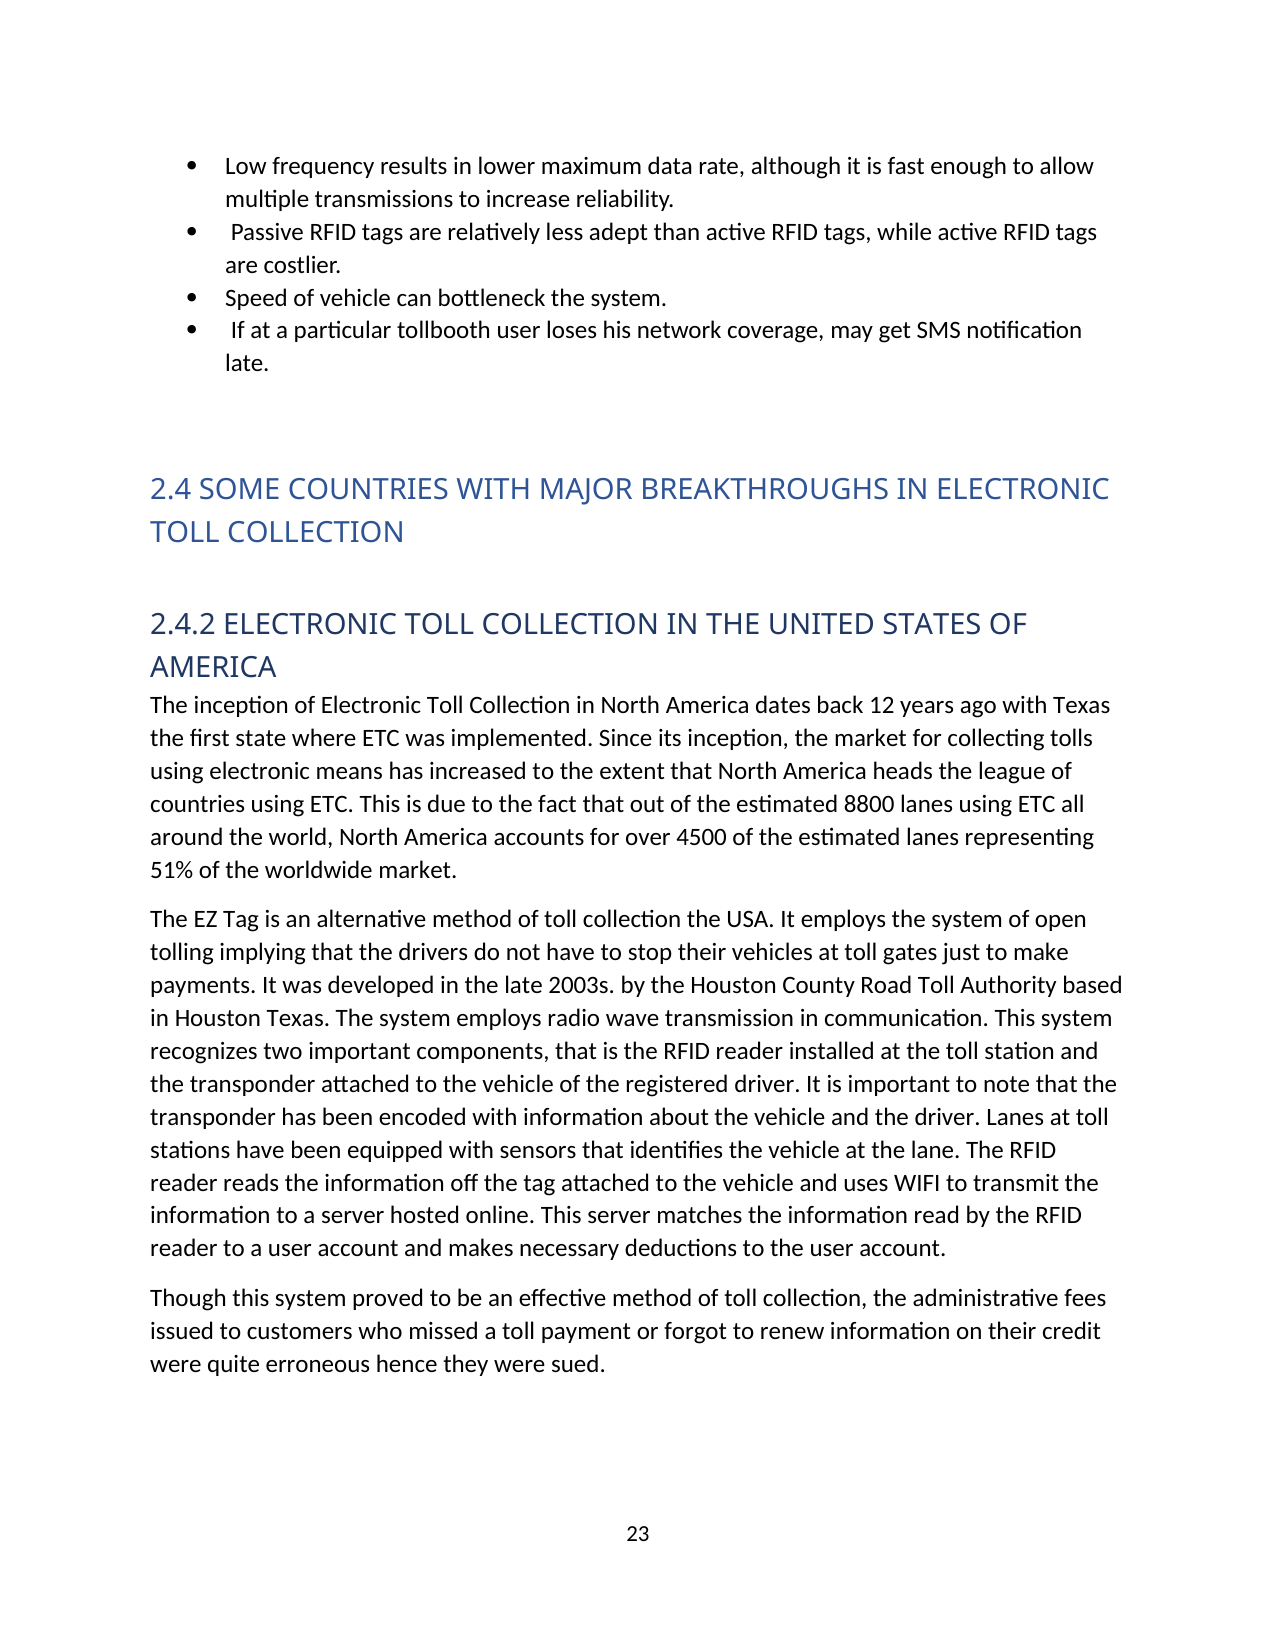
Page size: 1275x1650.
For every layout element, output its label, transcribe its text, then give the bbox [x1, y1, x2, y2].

subtitle 2.4.2 ELECTRONIC TOLL COLLECTION IN THE UNITED STATES OF AMERICA [150, 604, 1125, 686]
text The EZ Tag is an alternative method of toll collection the USA. It employs the system of open tolling implying that the drivers do not have to stop their vehicles at toll gates just to make payments. It was developed in the late 2003s. by the Houston County Road Toll Authority based in Houston Texas. The system employs radio wave transmission in communication. This system recognizes two important components, that is the RFID reader installed at the toll station and the transponder attached to the vehicle of the registered driver. It is important to note that the transponder has been encoded with information about the vehicle and the driver. Lanes at toll stations have been equipped with sensors that identifies the vehicle at the lane. The RFID reader reads the information off the tag attached to the vehicle and uses WIFI to transmit the information to a server hosted online. This server matches the information read by the RFID reader to a user account and makes necessary deductions to the user account. [150, 903, 1125, 1263]
text Though this system proved to be an effective method of toll collection, the administrative fees issued to customers who missed a toll payment or forgot to renew information on their credit were quite erroneous hence they were sued. [150, 1282, 1125, 1378]
list Passive RFID tags are relatively less adept than active RFID tags, while active RFID tags are costlier. [187, 216, 1125, 279]
subtitle 2.4 SOME COUNTRIES WITH MAJOR BREAKTHROUGHS IN ELECTRONIC TOLL COLLECTION [150, 468, 1125, 551]
list Low frequency results in lower maximum data rate, although it is fast enough to allow multiple transmissions to increase reliability. [187, 150, 1125, 213]
text The inception of Electronic Toll Collection in North America dates back 12 years ago with Texas the first state where ETC was implemented. Since its inception, the market for collecting tolls using electronic means has increased to the extent that North America heads the league of countries using ETC. This is due to the fact that out of the estimated 8800 lanes using ETC all around the world, North America accounts for over 4500 of the estimated lanes representing 51% of the worldwide market. [150, 689, 1125, 884]
list Speed of vehicle can bottleneck the system. [187, 282, 1125, 312]
list If at a particular tollbooth user loses his network coverage, may get SMS notification late. [187, 314, 1125, 378]
